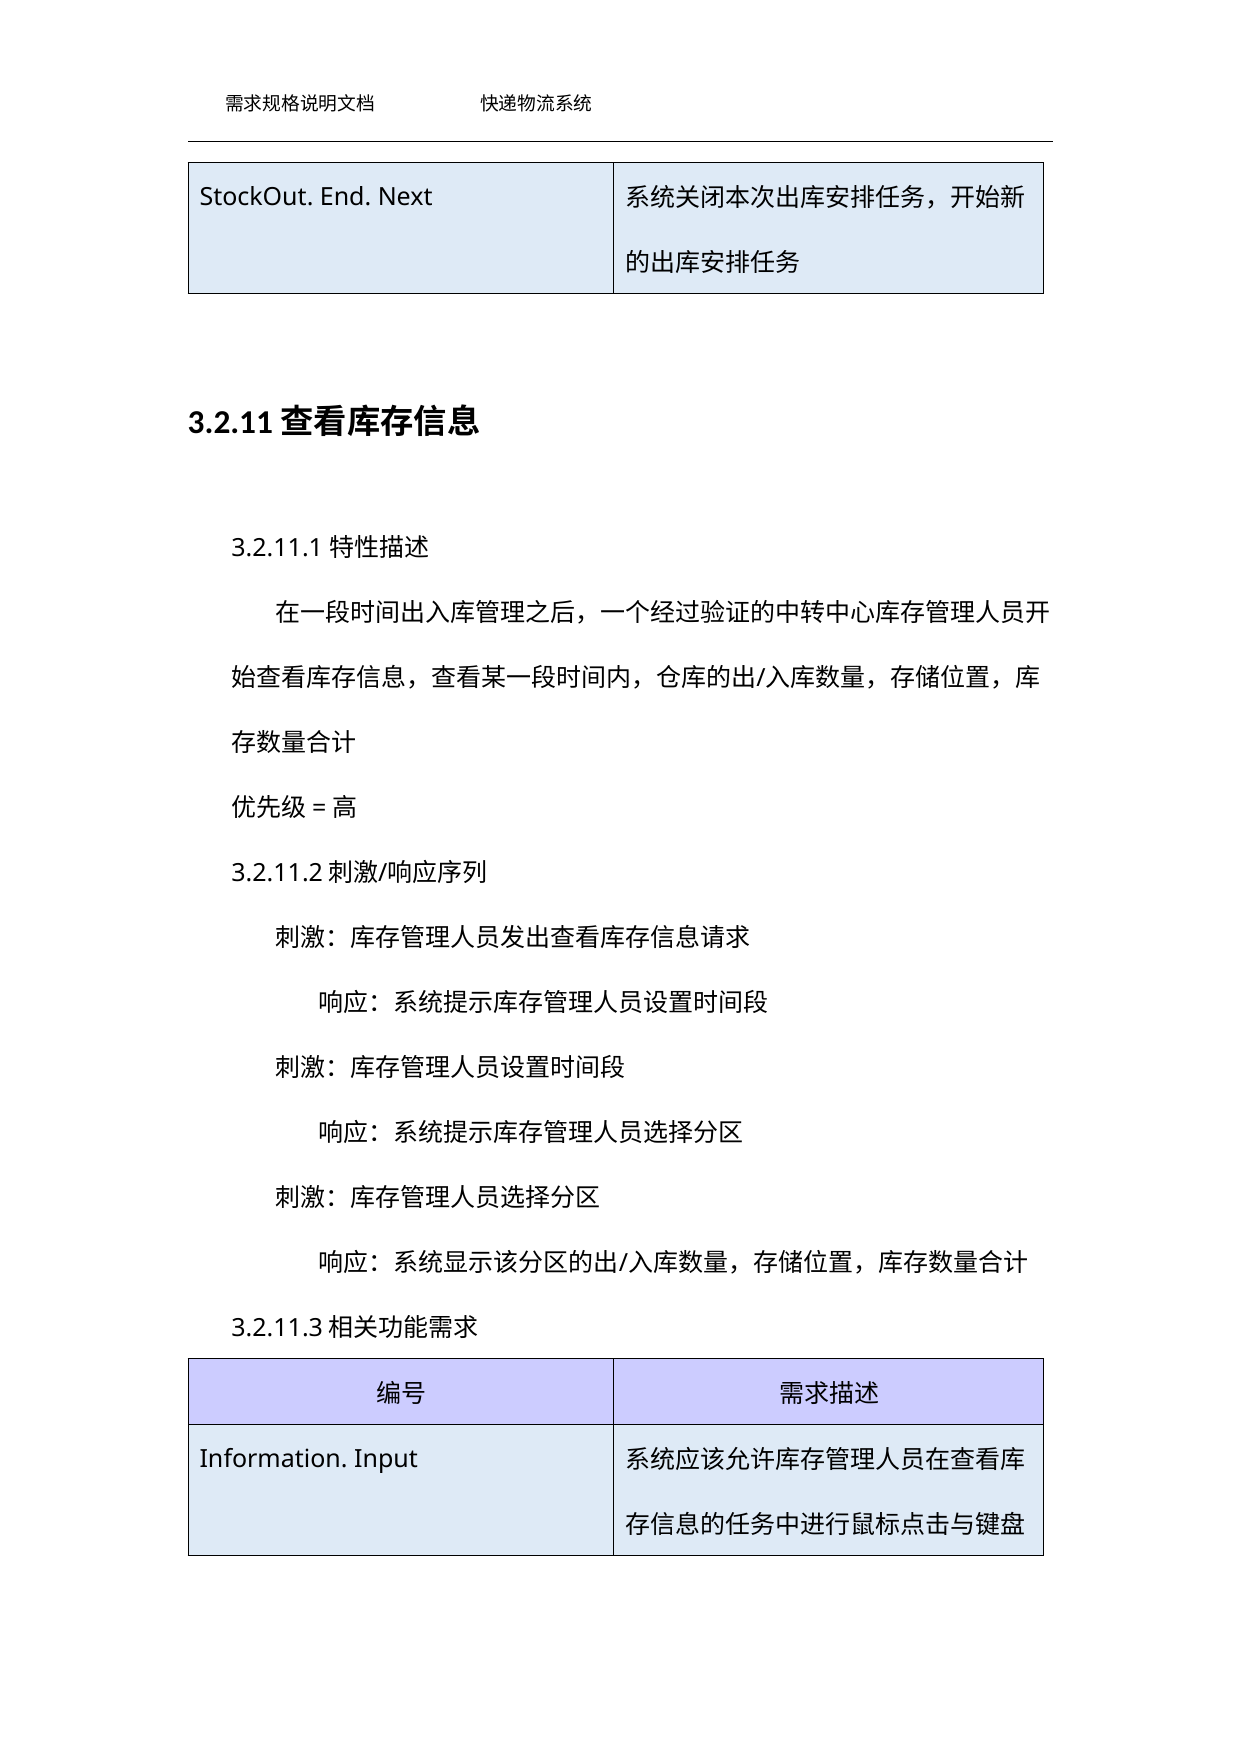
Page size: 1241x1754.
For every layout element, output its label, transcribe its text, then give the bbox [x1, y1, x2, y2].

text 3.2.11.3相关功能需求 [187, 1293, 1053, 1358]
table_cell 系统关闭本次出库安排任务，开始新的出库安排任务 [614, 163, 1043, 293]
table_cell Information. Input [189, 1425, 613, 1555]
text 3.2.11.2刺激/响应序列 [187, 838, 1053, 903]
text 响应：系统显示该分区的出/入库数量，存储位置，库存数量合计 [231, 1228, 1053, 1293]
text 优先级 = 高 [187, 773, 1053, 838]
text 响应：系统提示库存管理人员选择分区 [231, 1098, 1053, 1163]
table_header 需求描述 [614, 1359, 1043, 1424]
table_header 编号 [189, 1359, 613, 1424]
text 响应：系统提示库存管理人员设置时间段 [275, 968, 1053, 1033]
text 刺激：库存管理人员选择分区 [231, 1163, 1053, 1228]
text 刺激：库存管理人员发出查看库存信息请求 [231, 903, 1053, 968]
text 3.2.11.1 特性描述 [187, 513, 1053, 578]
subtitle 3.2.11 查看库存信息 [187, 386, 1053, 451]
text 在一段时间出入库管理之后，一个经过验证的中转中心库存管理人员开始查看库存信息，查看某一段时间内，仓库的出/入库数量，存储位置，库存数量合计 [231, 578, 1053, 773]
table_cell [614, 1425, 1043, 1555]
text 刺激：库存管理人员设置时间段 [231, 1033, 1053, 1098]
table_cell StockOut. End. Next [189, 163, 613, 293]
